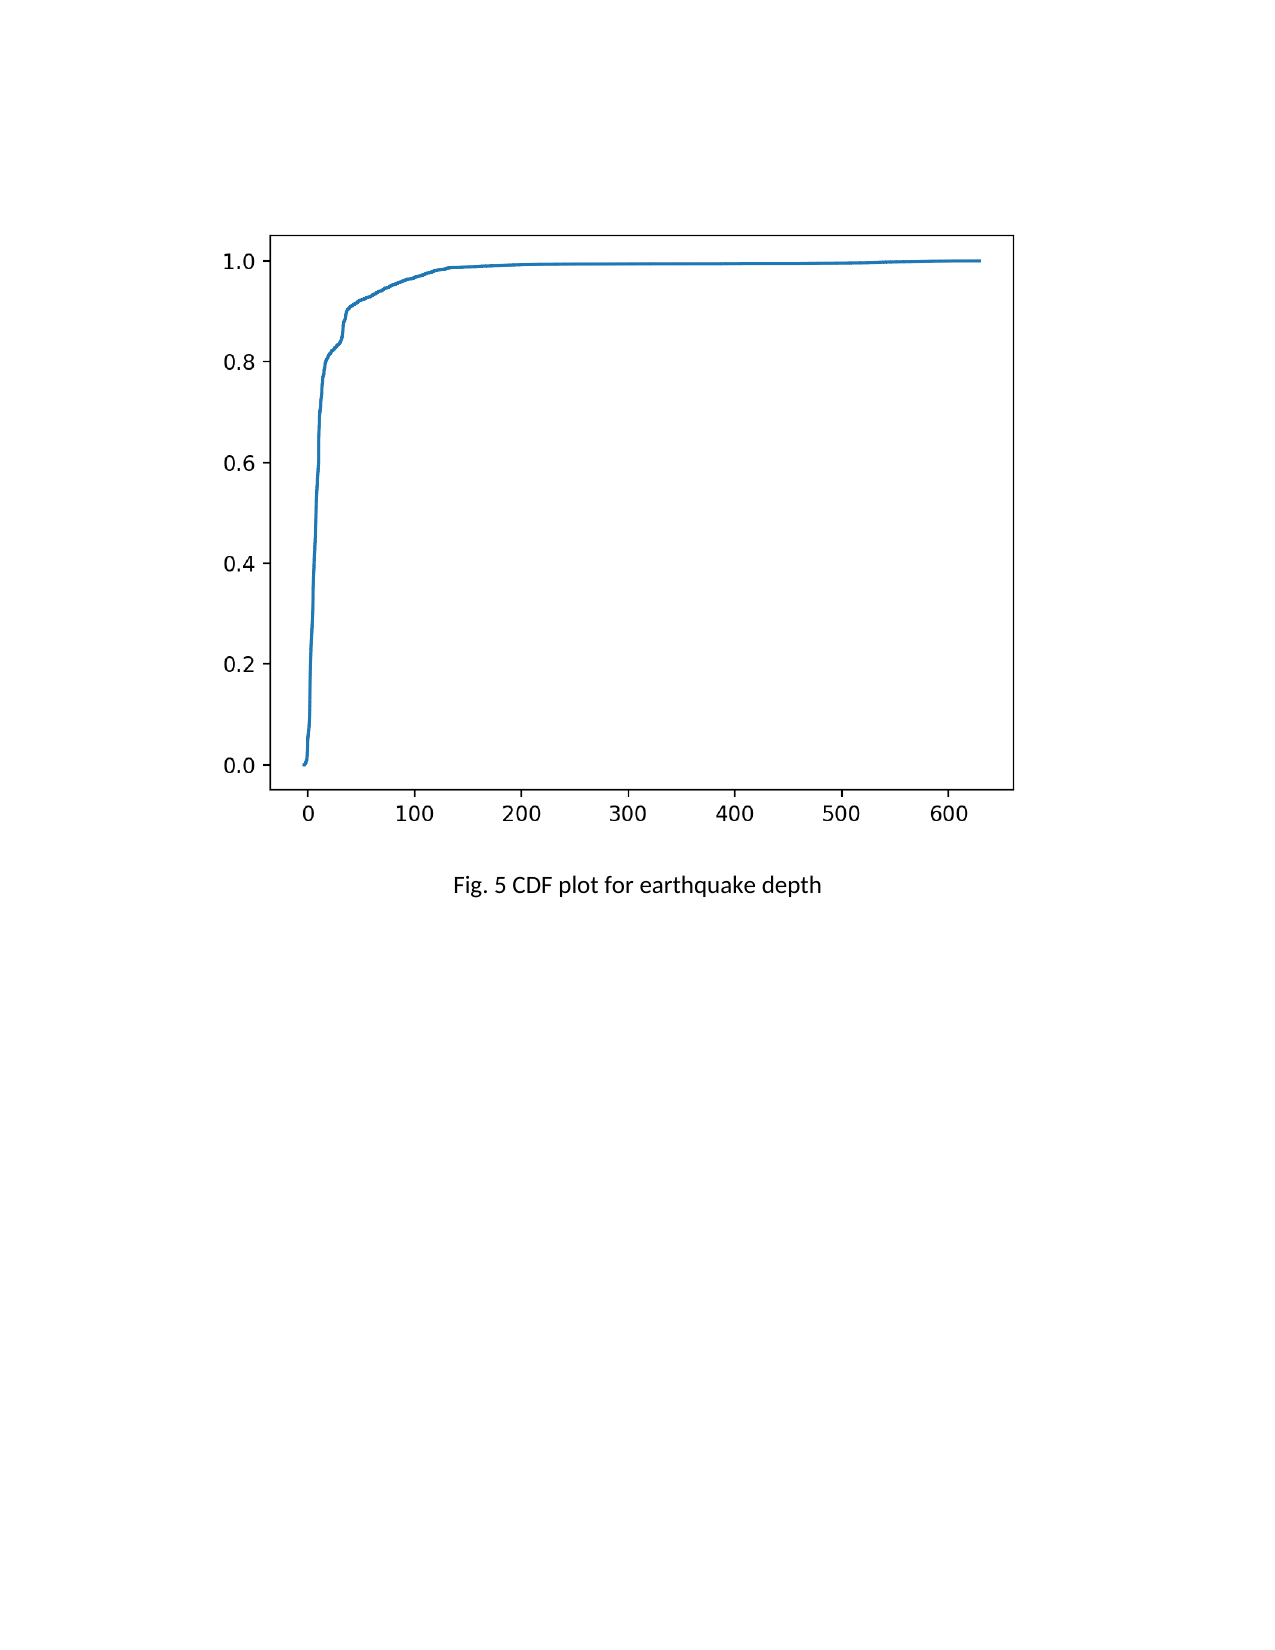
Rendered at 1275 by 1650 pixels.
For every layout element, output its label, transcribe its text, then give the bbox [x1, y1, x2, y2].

text Fig. 5 CDF plot for earthquake depth [150, 869, 1125, 899]
picture [150, 150, 1109, 869]
